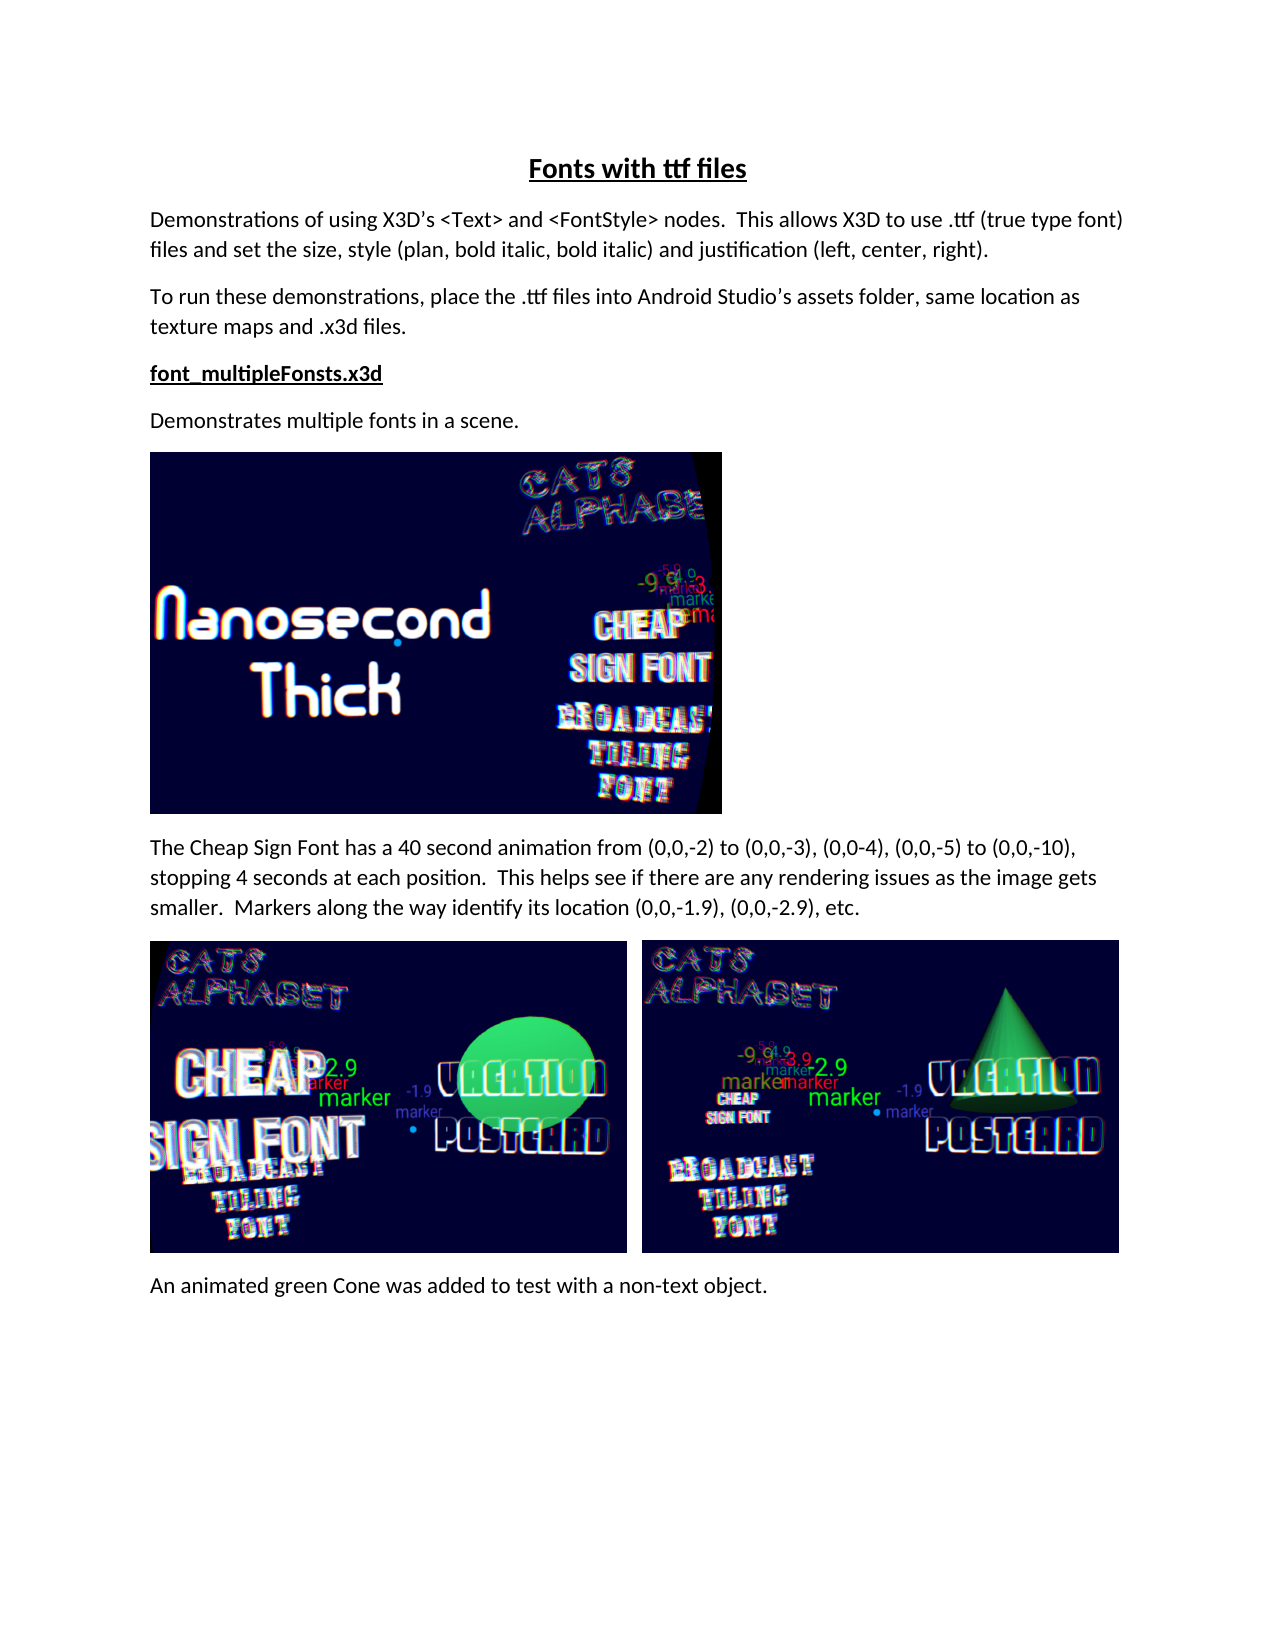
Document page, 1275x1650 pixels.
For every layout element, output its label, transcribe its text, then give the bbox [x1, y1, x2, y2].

picture [150, 452, 722, 814]
text font_multipleFonsts.x3d [150, 359, 1125, 387]
picture [642, 940, 1119, 1253]
text An animated green Cone was added to test with a non-text object. [150, 1272, 1125, 1300]
text Demonstrates multiple fonts in a scene. [150, 406, 1125, 434]
picture [150, 941, 627, 1253]
text Fonts with ttf files [150, 150, 1125, 186]
text To run these demonstrations, place the .ttf files into Android Studio’s assets folder, same location as texture maps and .x3d files. [150, 282, 1125, 340]
text Demonstrations of using X3D’s <Text> and <FontStyle> nodes. This allows X3D to use .ttf (true type font) files and set the size, style (plan, bold italic, bold italic) and justification (left, center, right). [150, 205, 1125, 263]
text The Cheap Sign Font has a 40 second animation from (0,0,-2) to (0,0,-3), (0,0-4), (0,0,-5) to (0,0,-10), stopping 4 seconds at each position. This helps see if there are any rendering issues as the image gets smaller. Markers along the way identify its location (0,0,-1.9), (0,0,-2.9), etc. [150, 833, 1125, 921]
